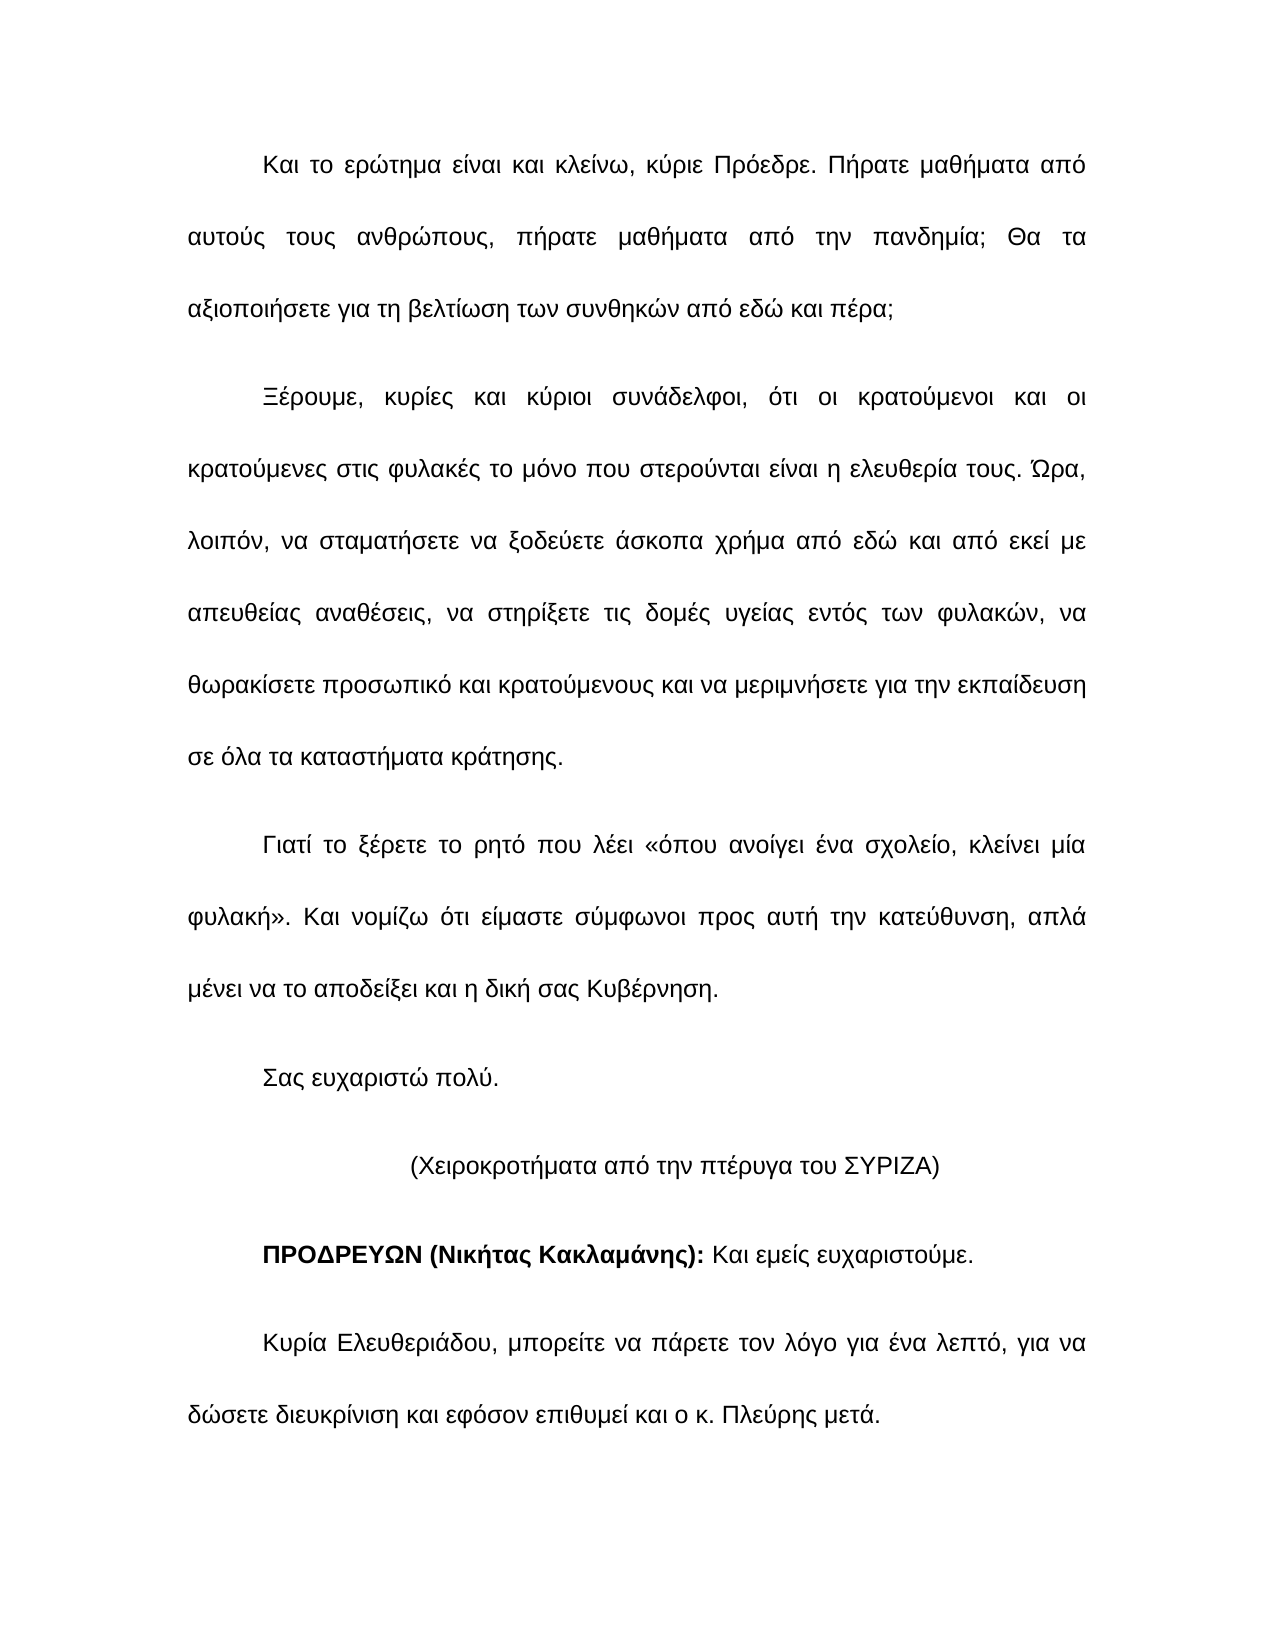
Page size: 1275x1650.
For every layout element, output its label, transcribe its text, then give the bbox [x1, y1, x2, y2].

text Ξέρουμε, κυρίες και κύριοι συνάδελφοι, ότι οι κρατούμενοι και οι κρατούμενες στις φυλακές το μόνο που στερούνται είναι η ελευθερία τους. Ώρα, λοιπόν, να σταματήσετε να ξοδεύετε άσκοπα χρήμα από εδώ και από εκεί με απευθείας αναθέσεις, να στηρίξετε τις δομές υγείας εντός των φυλακών, να θωρακίσετε προσωπικό και κρατούμενους και να μεριμνήσετε για την εκπαίδευση σε όλα τα καταστήματα κράτησης. [187, 382, 1087, 770]
text ΠΡΟΔΡΕΥΩΝ (Νικήτας Κακλαμάνης): Και εμείς ευχαριστούμε. [187, 1239, 1087, 1268]
text Γιατί το ξέρετε το ρητό που λέει «όπου ανοίγει ένα σχολείο, κλείνει μία φυλακή». Και νομίζω ότι είμαστε σύμφωνοι προς αυτή την κατεύθυνση, απλά μένει να το αποδείξει και η δική σας Κυβέρνηση. [187, 830, 1087, 1003]
text (Χειροκροτήματα από την πτέρυγα του ΣΥΡΙΖΑ) [187, 1151, 1087, 1180]
text Και το ερώτημα είναι και κλείνω, κύριε Πρόεδρε. Πήρατε μαθήματα από αυτούς τους ανθρώπους, πήρατε μαθήματα από την πανδημία; Θα τα αξιοποιήσετε για τη βελτίωση των συνθηκών από εδώ και πέρα; [187, 150, 1087, 322]
text Σας ευχαριστώ πολύ. [187, 1062, 1087, 1091]
text Κυρία Ελευθεριάδου, μπορείτε να πάρετε τον λόγο για ένα λεπτό, για να δώσετε διευκρίνιση και εφόσον επιθυμεί και ο κ. Πλεύρης μετά. [187, 1328, 1087, 1429]
